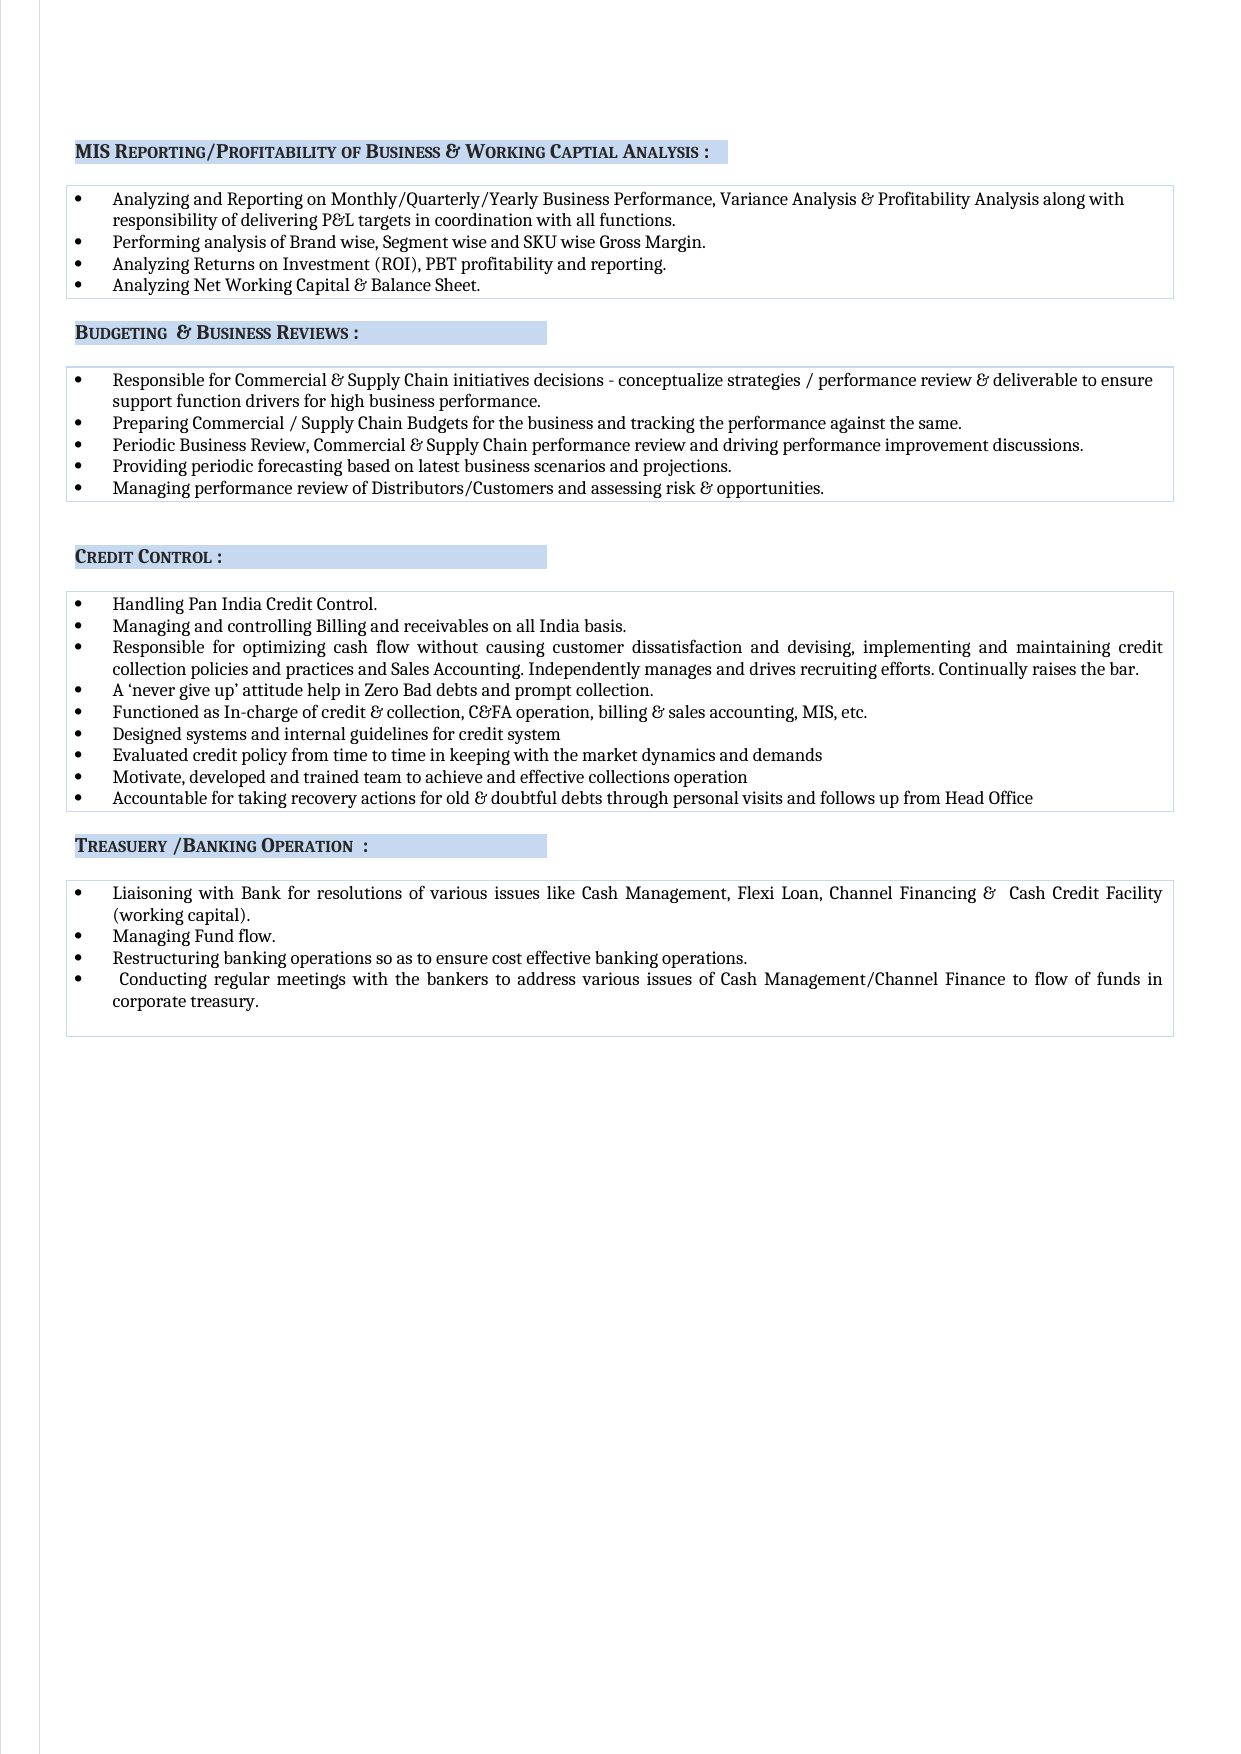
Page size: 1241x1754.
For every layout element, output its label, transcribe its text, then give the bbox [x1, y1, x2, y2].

list Managing Fund flow. [75, 926, 1165, 947]
list Managing performance review of Distributors/Customers and assessing risk & opportunities. [67, 474, 1173, 501]
list Restructuring banking operations so as to ensure cost effective banking operations. [75, 947, 1165, 969]
list Responsible for Commercial & Supply Chain initiatives decisions - conceptualize strategies / performance review & deliverable to ensure support function drivers for high business performance. [67, 368, 1173, 413]
list Functioned as In-charge of credit & collection, C&FA operation, billing & sales accounting, MIS, etc. [75, 702, 1165, 723]
list Motivate, developed and trained team to achieve and effective collections operation [75, 766, 1165, 785]
list Designed systems and internal guidelines for credit system [75, 723, 1165, 745]
list Managing and controlling Billing and receivables on all India basis. [75, 615, 1165, 637]
list Evaluated credit policy from time to time in keeping with the market dynamics and demands [75, 745, 1165, 766]
list A ‘never give up’ attitude help in Zero Bad debts and prompt collection. [75, 680, 1165, 702]
text Credit Control : [75, 545, 547, 569]
list Analyzing Net Working Capital & Balance Sheet. [67, 271, 1173, 298]
list Conducting regular meetings with the bankers to address various issues of Cash Management/Channel Finance to flow of funds in corporate treasury. [75, 969, 1165, 1012]
list Periodic Business Review, Commercial & Supply Chain performance review and driving performance improvement discussions. [75, 434, 1165, 456]
list Analyzing and Reporting on Monthly/Quarterly/Yearly Business Performance, Variance Analysis & Profitability Analysis along with responsibility of delivering P&L targets in coordination with all functions. [67, 186, 1173, 231]
text Budgeting & Business Reviews : [75, 321, 547, 345]
list Performing analysis of Brand wise, Segment wise and SKU wise Gross Margin. [75, 231, 1165, 253]
list Accountable for taking recovery actions for old & doubtful debts through personal visits and follows up from Head Office [67, 785, 1173, 811]
list Handling Pan India Credit Control. [67, 592, 1173, 615]
text MIS Reporting/Profitability of Business & Working Captial Analysis : [75, 140, 728, 164]
list Preparing Commercial / Supply Chain Budgets for the business and tracking the performance against the same. [75, 413, 1165, 434]
list Liaisoning with Bank for resolutions of various issues like Cash Management, Flexi Loan, Channel Financing & Cash Credit Facility (working capital). [67, 881, 1173, 926]
list Responsible for optimizing cash flow without causing customer dissatisfaction and devising, implementing and maintaining credit collection policies and practices and Sales Accounting. Independently manages and drives recruiting efforts. Continually raises the bar. [75, 637, 1165, 680]
list Analyzing Returns on Investment (ROI), PBT profitability and reporting. [75, 253, 1165, 271]
text Treasuery /Banking Operation : [75, 834, 547, 858]
list Providing periodic forecasting based on latest business scenarios and projections. [75, 456, 1165, 474]
